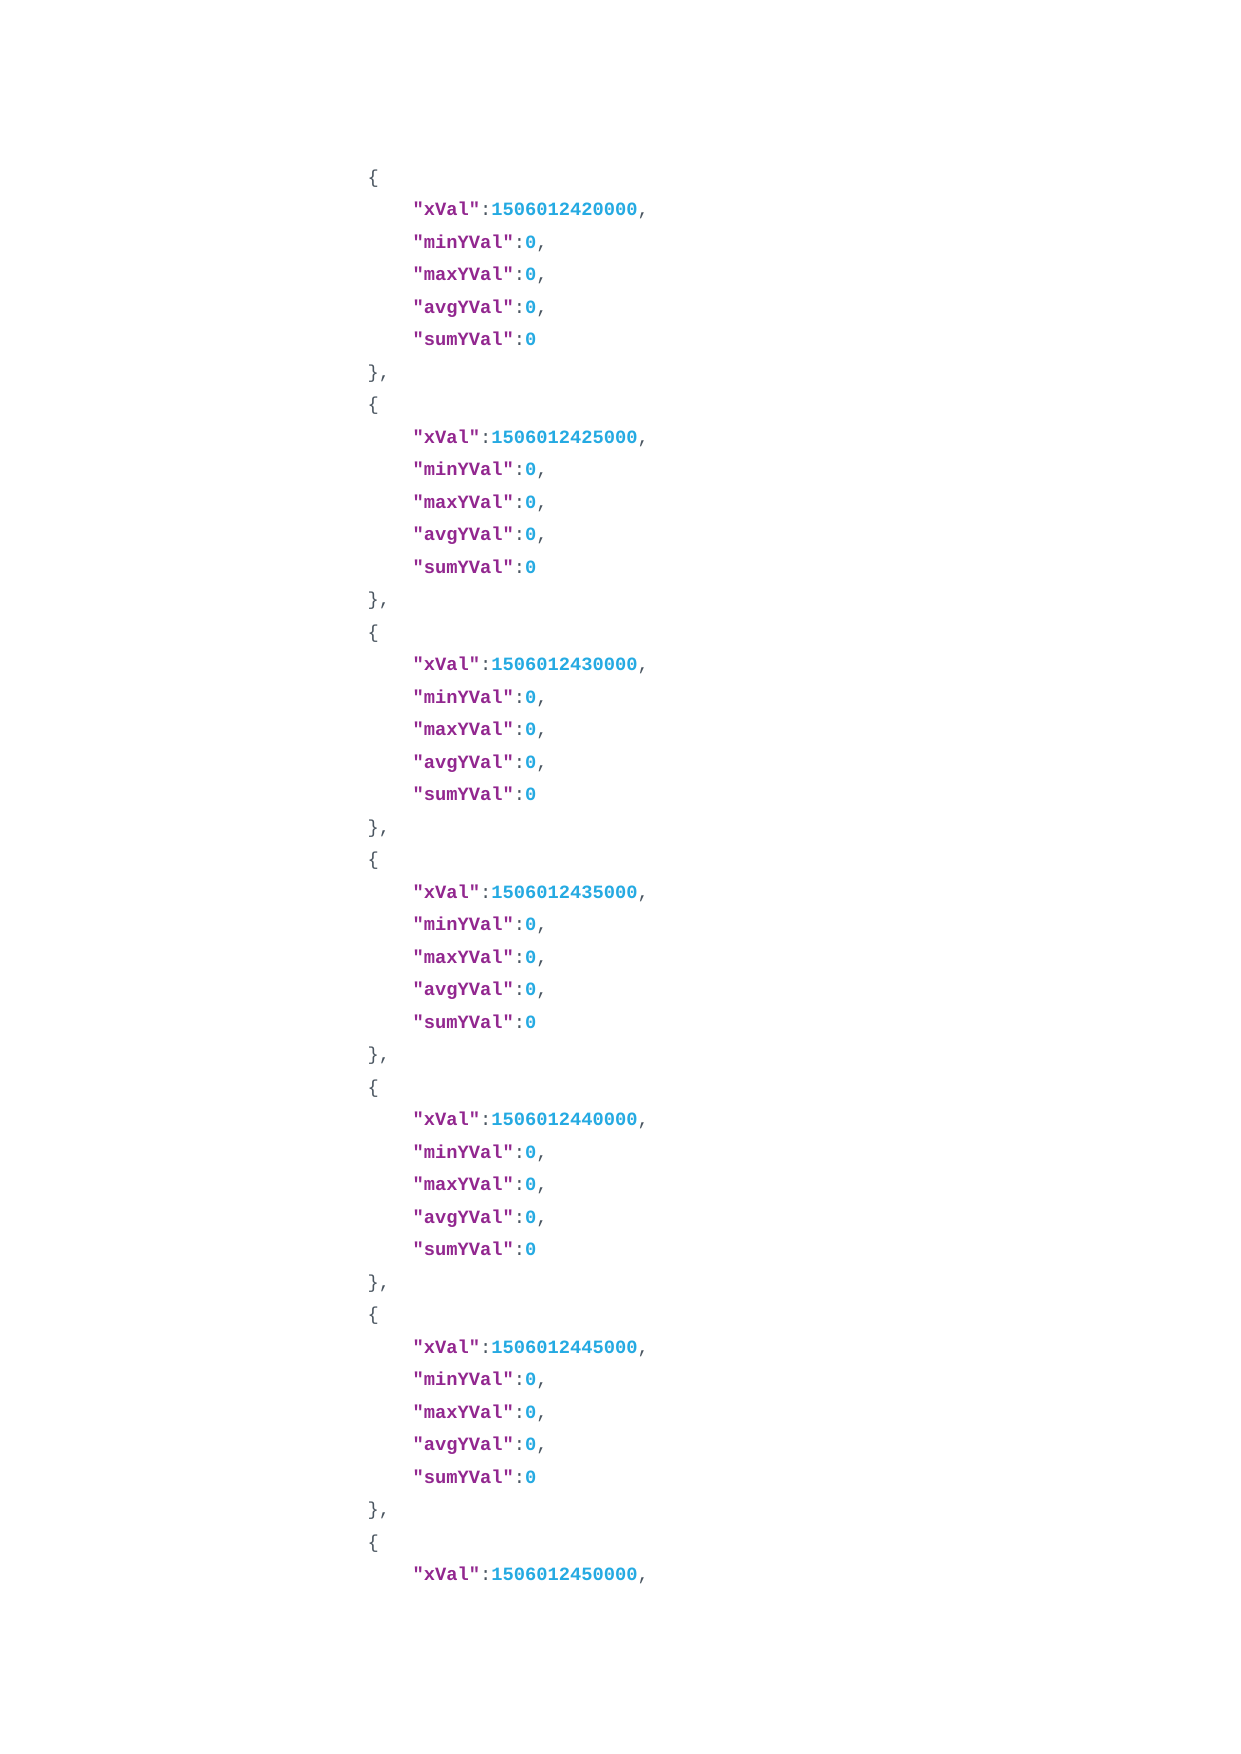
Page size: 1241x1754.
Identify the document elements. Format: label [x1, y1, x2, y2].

text [187, 162, 1053, 1592]
